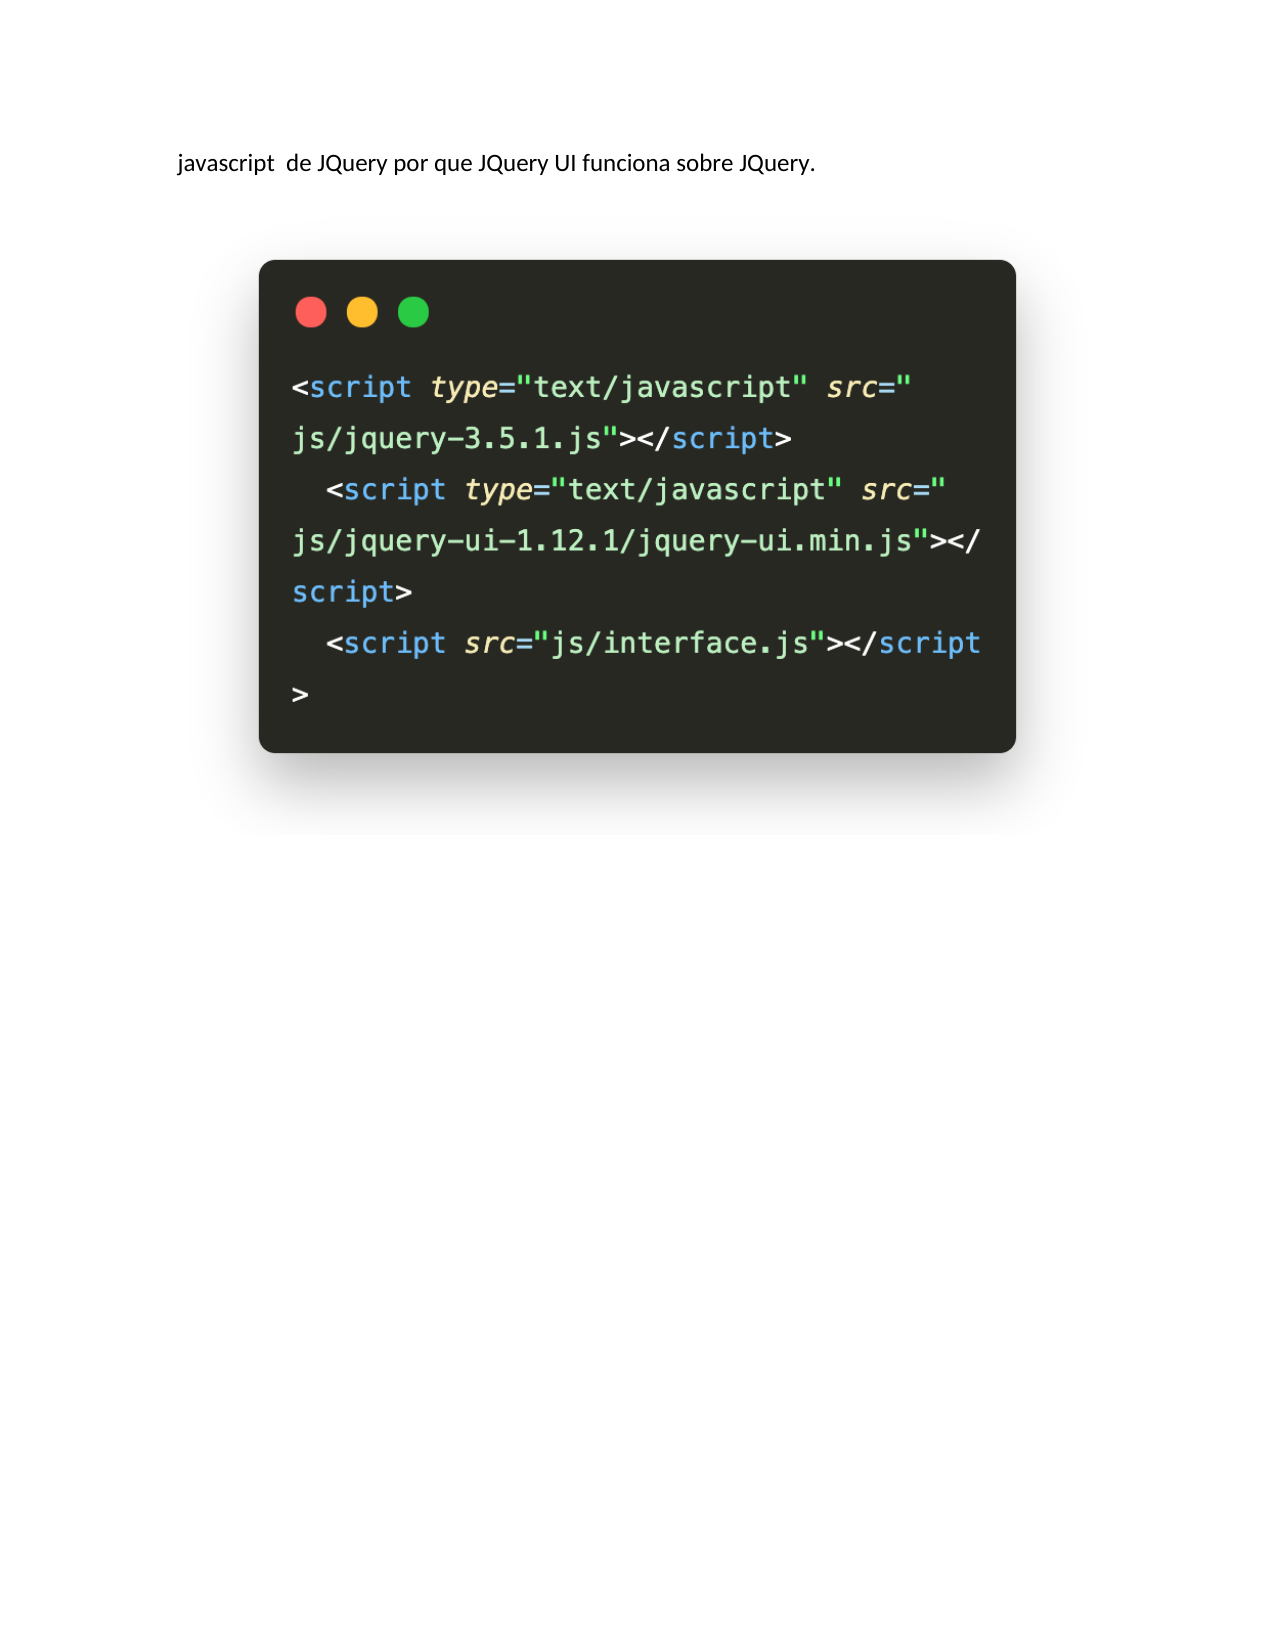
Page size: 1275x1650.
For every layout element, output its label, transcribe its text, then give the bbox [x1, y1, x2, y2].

picture [177, 178, 1098, 835]
